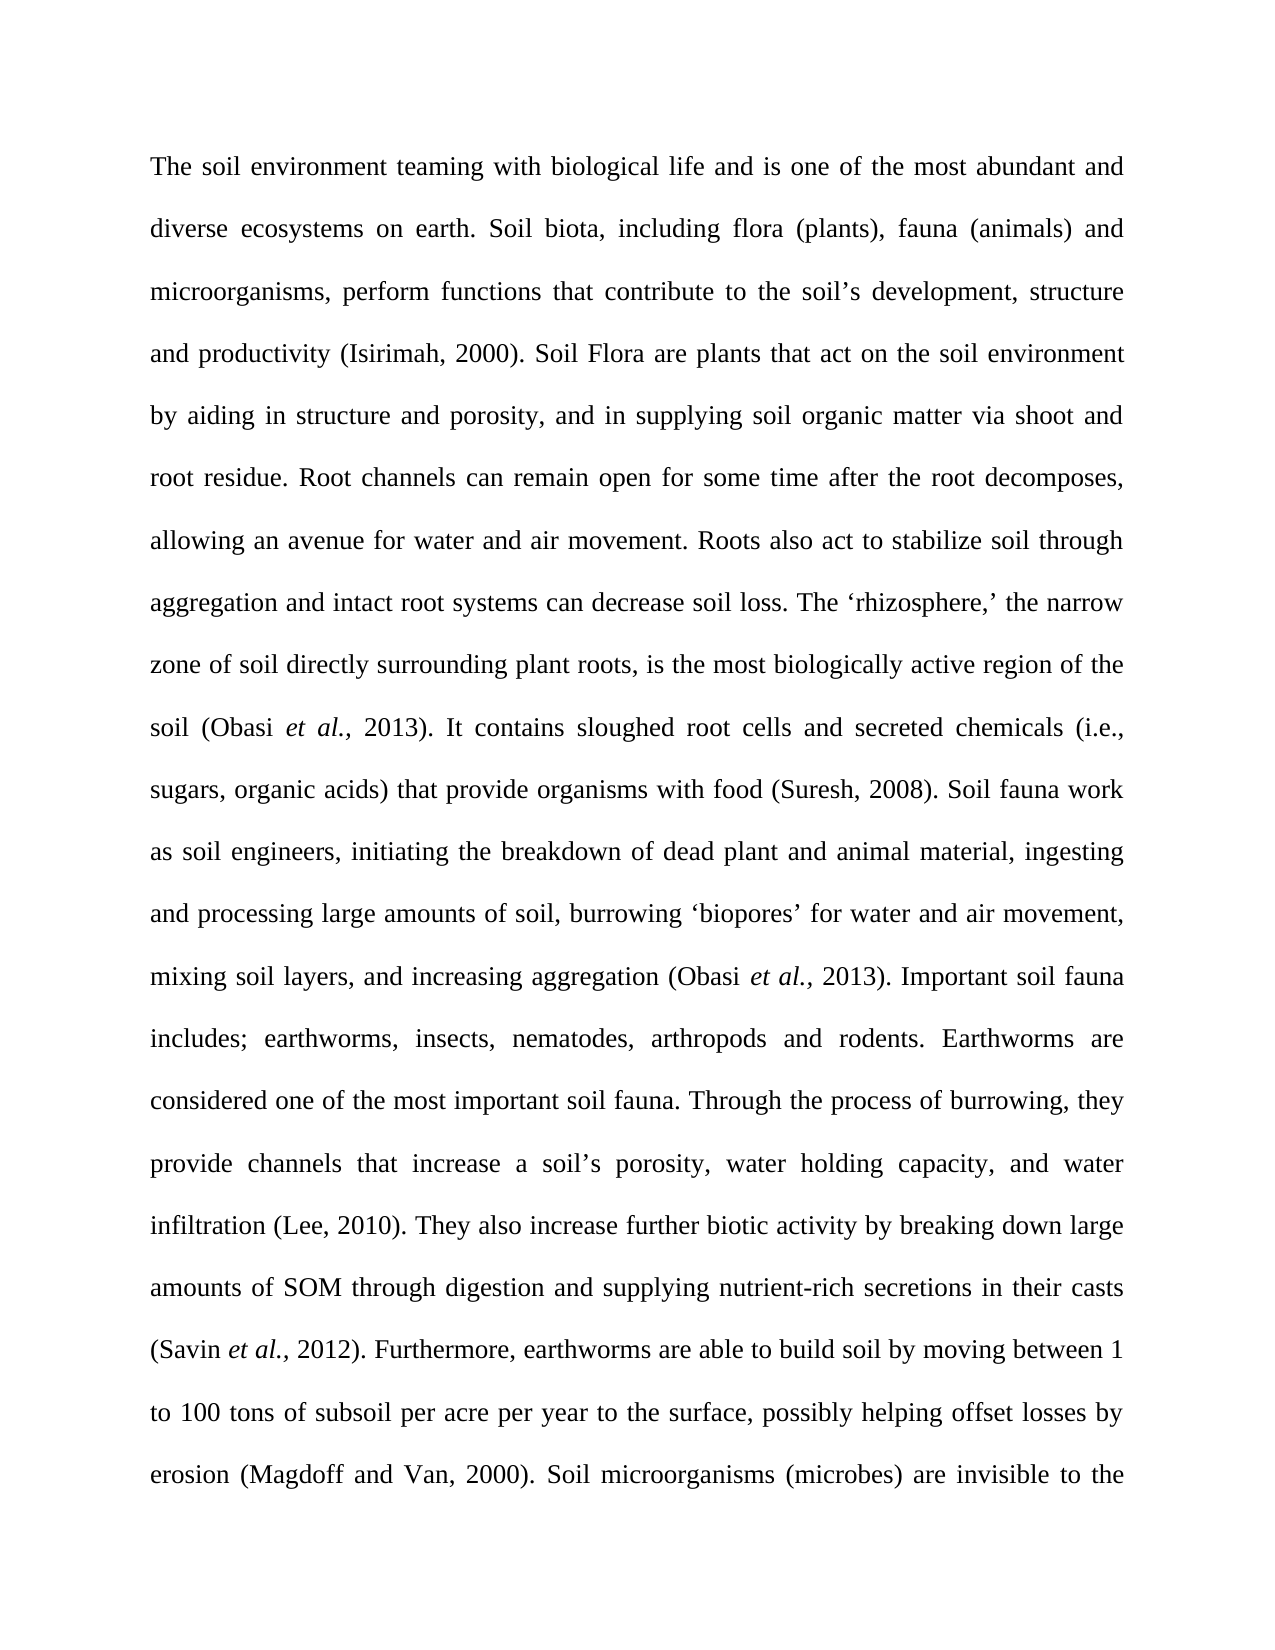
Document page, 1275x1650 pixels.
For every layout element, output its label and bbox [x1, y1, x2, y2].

text [150, 150, 1125, 1489]
